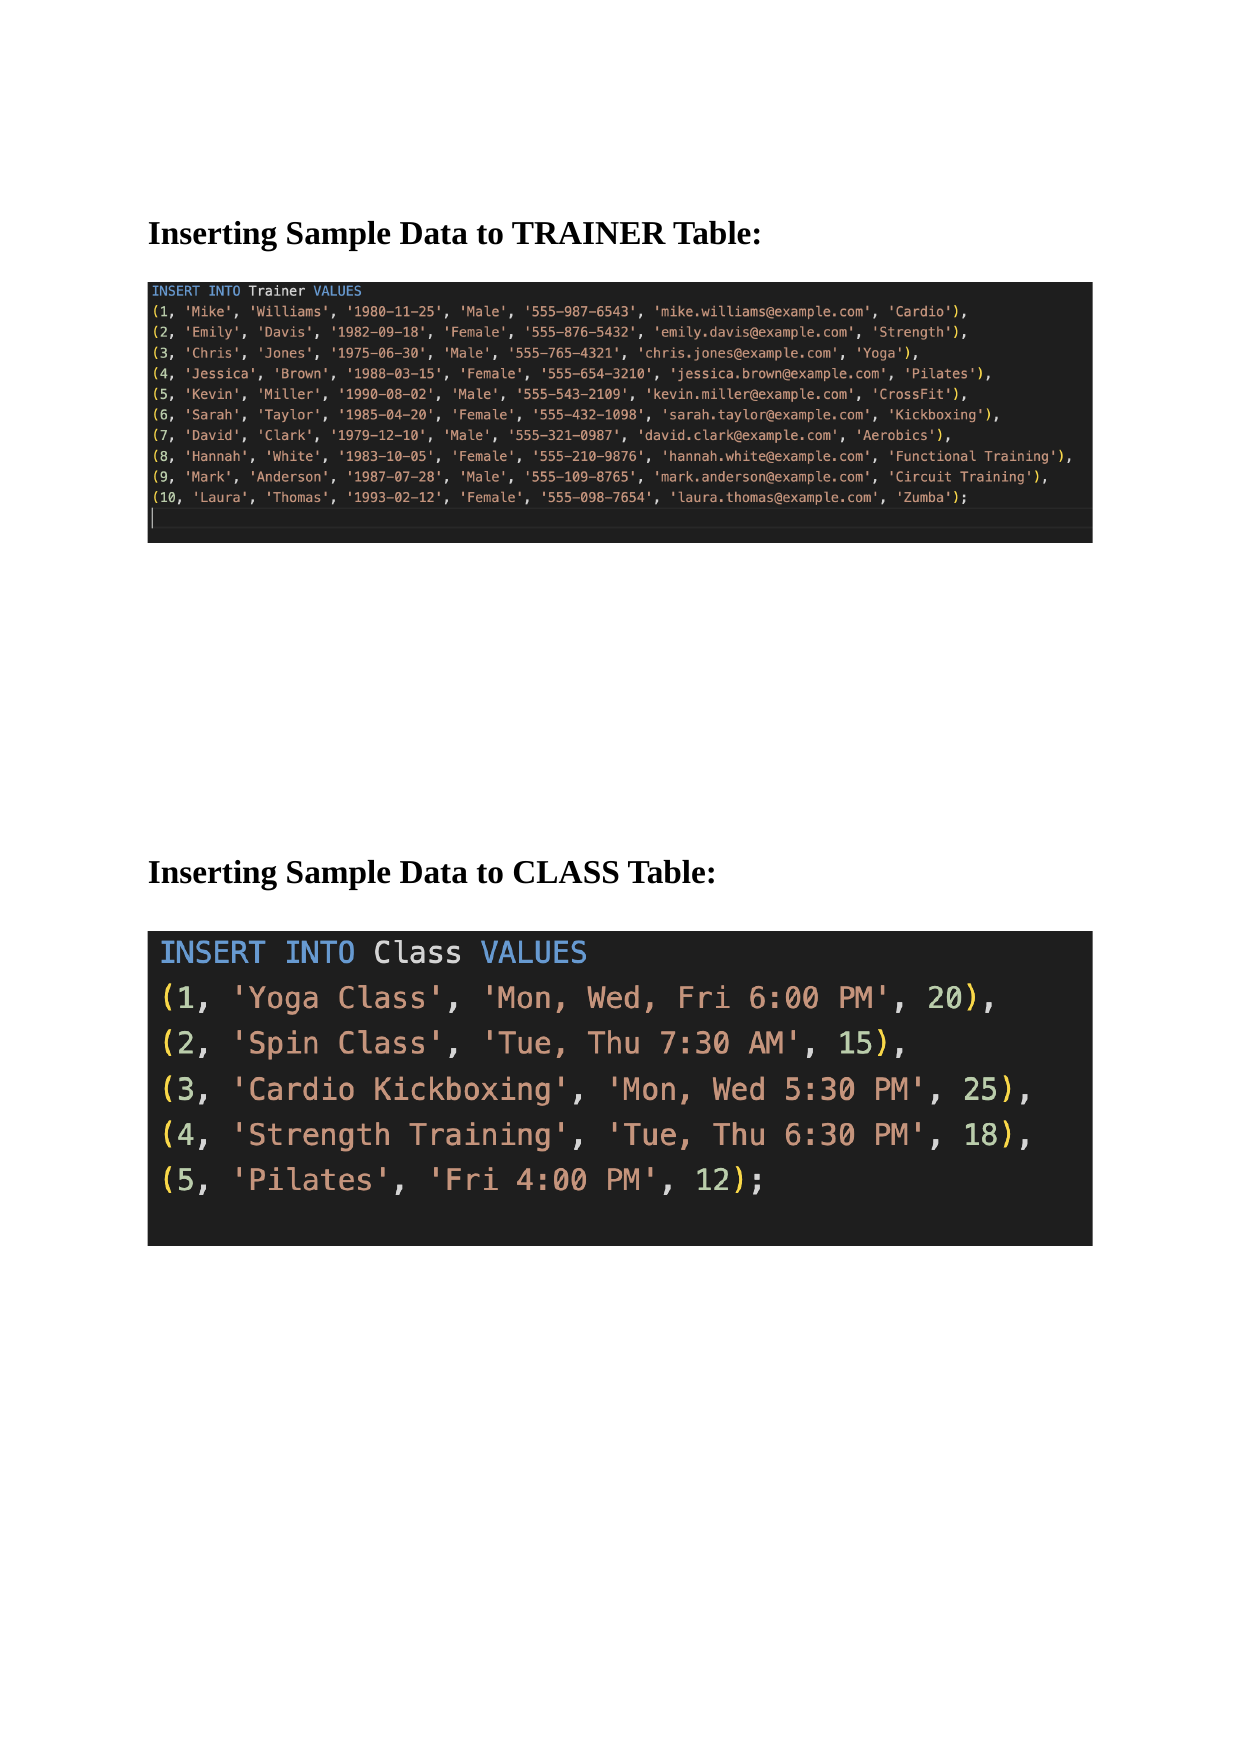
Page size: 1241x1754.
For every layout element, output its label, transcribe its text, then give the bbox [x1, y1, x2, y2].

picture [147, 282, 1093, 543]
picture [147, 931, 1093, 1246]
subtitle Inserting Sample Data to CLASS Table: [148, 852, 1093, 891]
subtitle Inserting Sample Data to TRAINER Table: [148, 213, 1093, 252]
